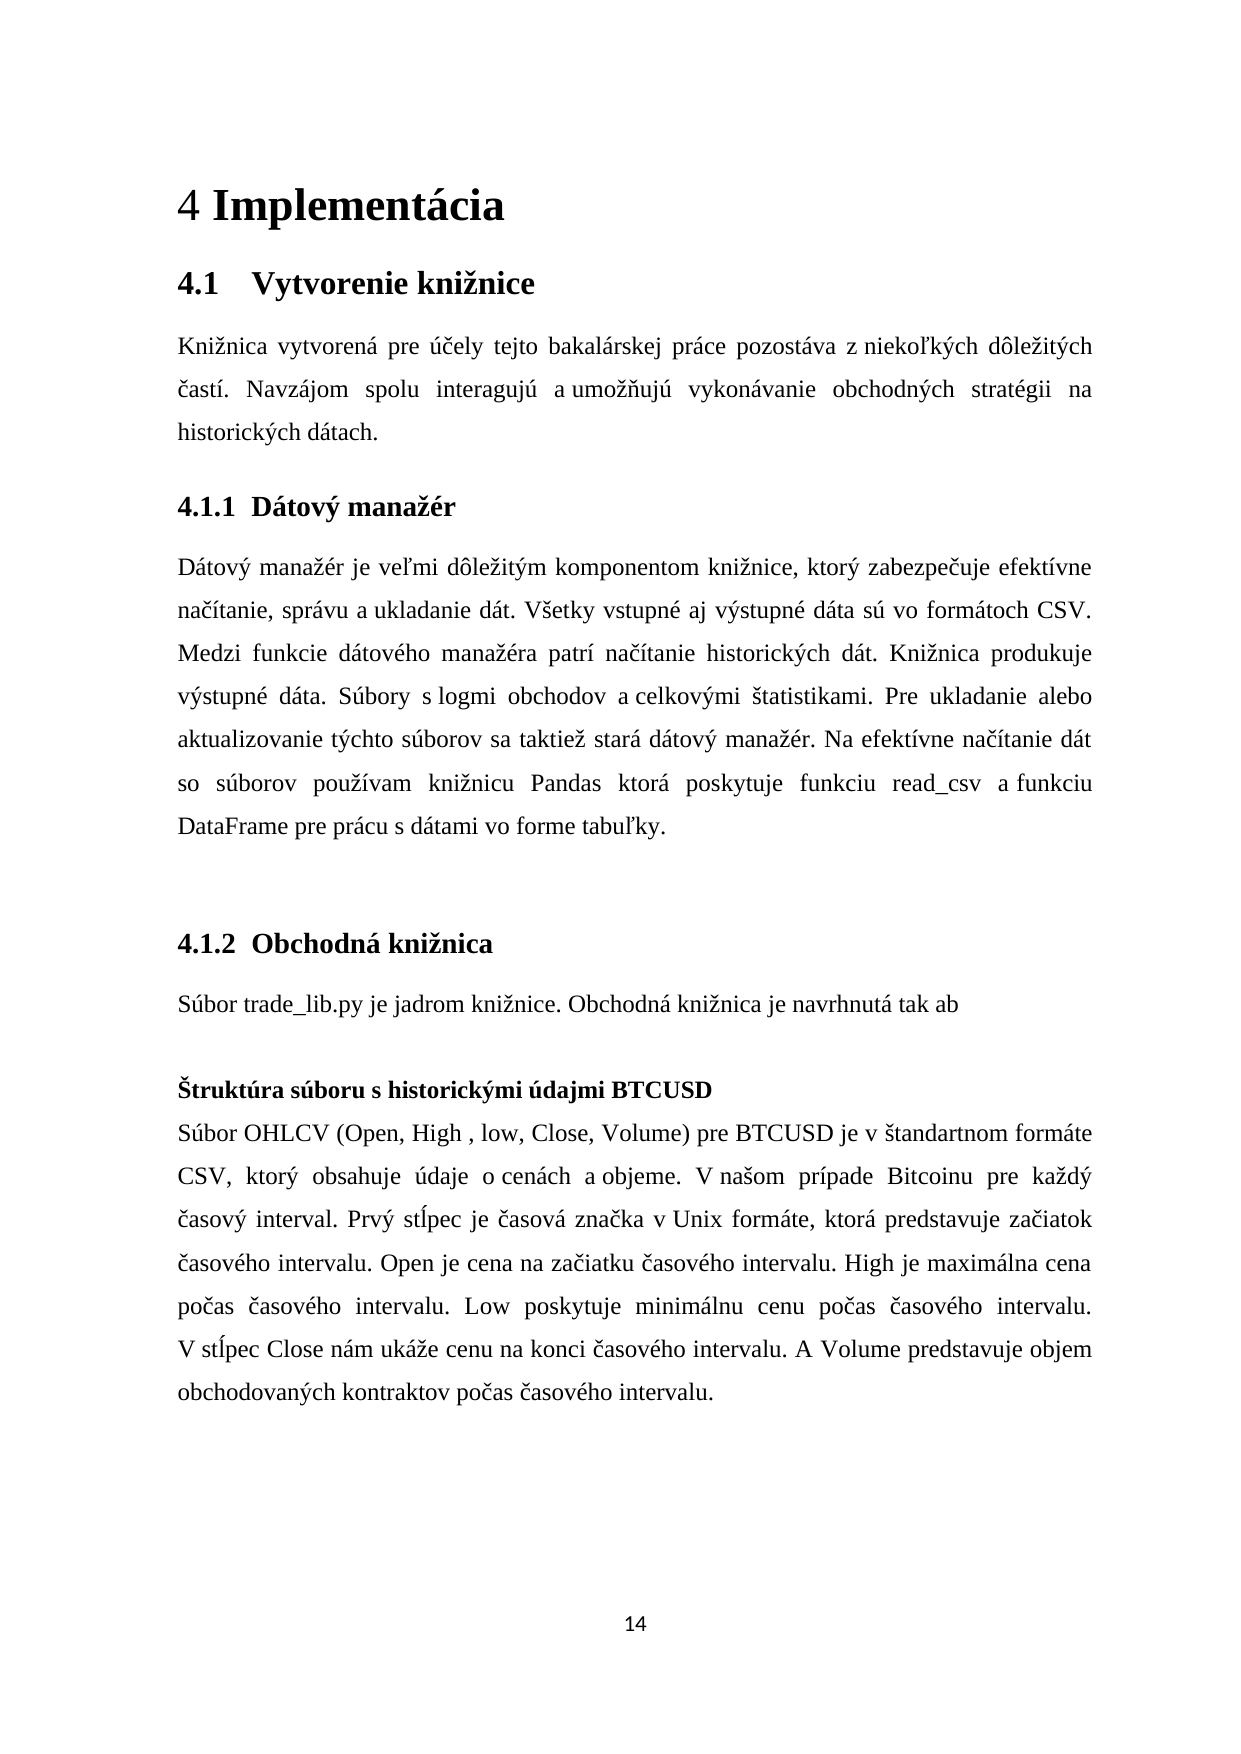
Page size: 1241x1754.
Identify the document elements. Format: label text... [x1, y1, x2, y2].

text Dátový manažér [177, 489, 1092, 523]
text Implementácia [177, 177, 1092, 230]
text Štruktúra súboru s historickými údajmi BTCUSD [177, 1075, 1092, 1104]
list Vytvorenie knižnice [177, 263, 1092, 302]
text Obchodná knižnica [177, 926, 1092, 960]
text Súbor OHLCV (Open, High , low, Close, Volume) pre BTCUSD je v štandartnom formáte CSV, ktorý obsahuje údaje o cenách a objeme. V našom prípade Bitcoinu pre každý časový interval. Prvý stĺpec je časová značka v Unix formáte, ktorá predstavuje začiatok časového intervalu. Open je cena na začiatku časového intervalu. High je maximálna cena počas časového intervalu. Low poskytuje minimálnu cenu počas časového intervalu. V stĺpec Close nám ukáže cenu na konci časového intervalu. A Volume predstavuje objem obchodovaných kontraktov počas časového intervalu. [177, 1118, 1092, 1406]
text Súbor trade_lib.py je jadrom knižnice. Obchodná knižnica je navrhnutá tak ab [177, 989, 1092, 1018]
text Knižnica vytvorená pre účely tejto bakalárskej práce pozostáva z niekoľkých dôležitých častí. Navzájom spolu interagujú a umožňujú vykonávanie obchodných stratégii na historických dátach. [177, 331, 1092, 446]
text Dátový manažér je veľmi dôležitým komponentom knižnice, ktorý zabezpečuje efektívne načítanie, správu a ukladanie dát. Všetky vstupné aj výstupné dáta sú vo formátoch CSV. Medzi funkcie dátového manažéra patrí načítanie historických dát. Knižnica produkuje výstupné dáta. Súbory s logmi obchodov a celkovými štatistikami. Pre ukladanie alebo aktualizovanie týchto súborov sa taktiež stará dátový manažér. Na efektívne načítanie dát so súborov používam knižnicu Pandas ktorá poskytuje funkciu read_csv a funkciu DataFrame pre prácu s dátami vo forme tabuľky. [177, 552, 1092, 839]
